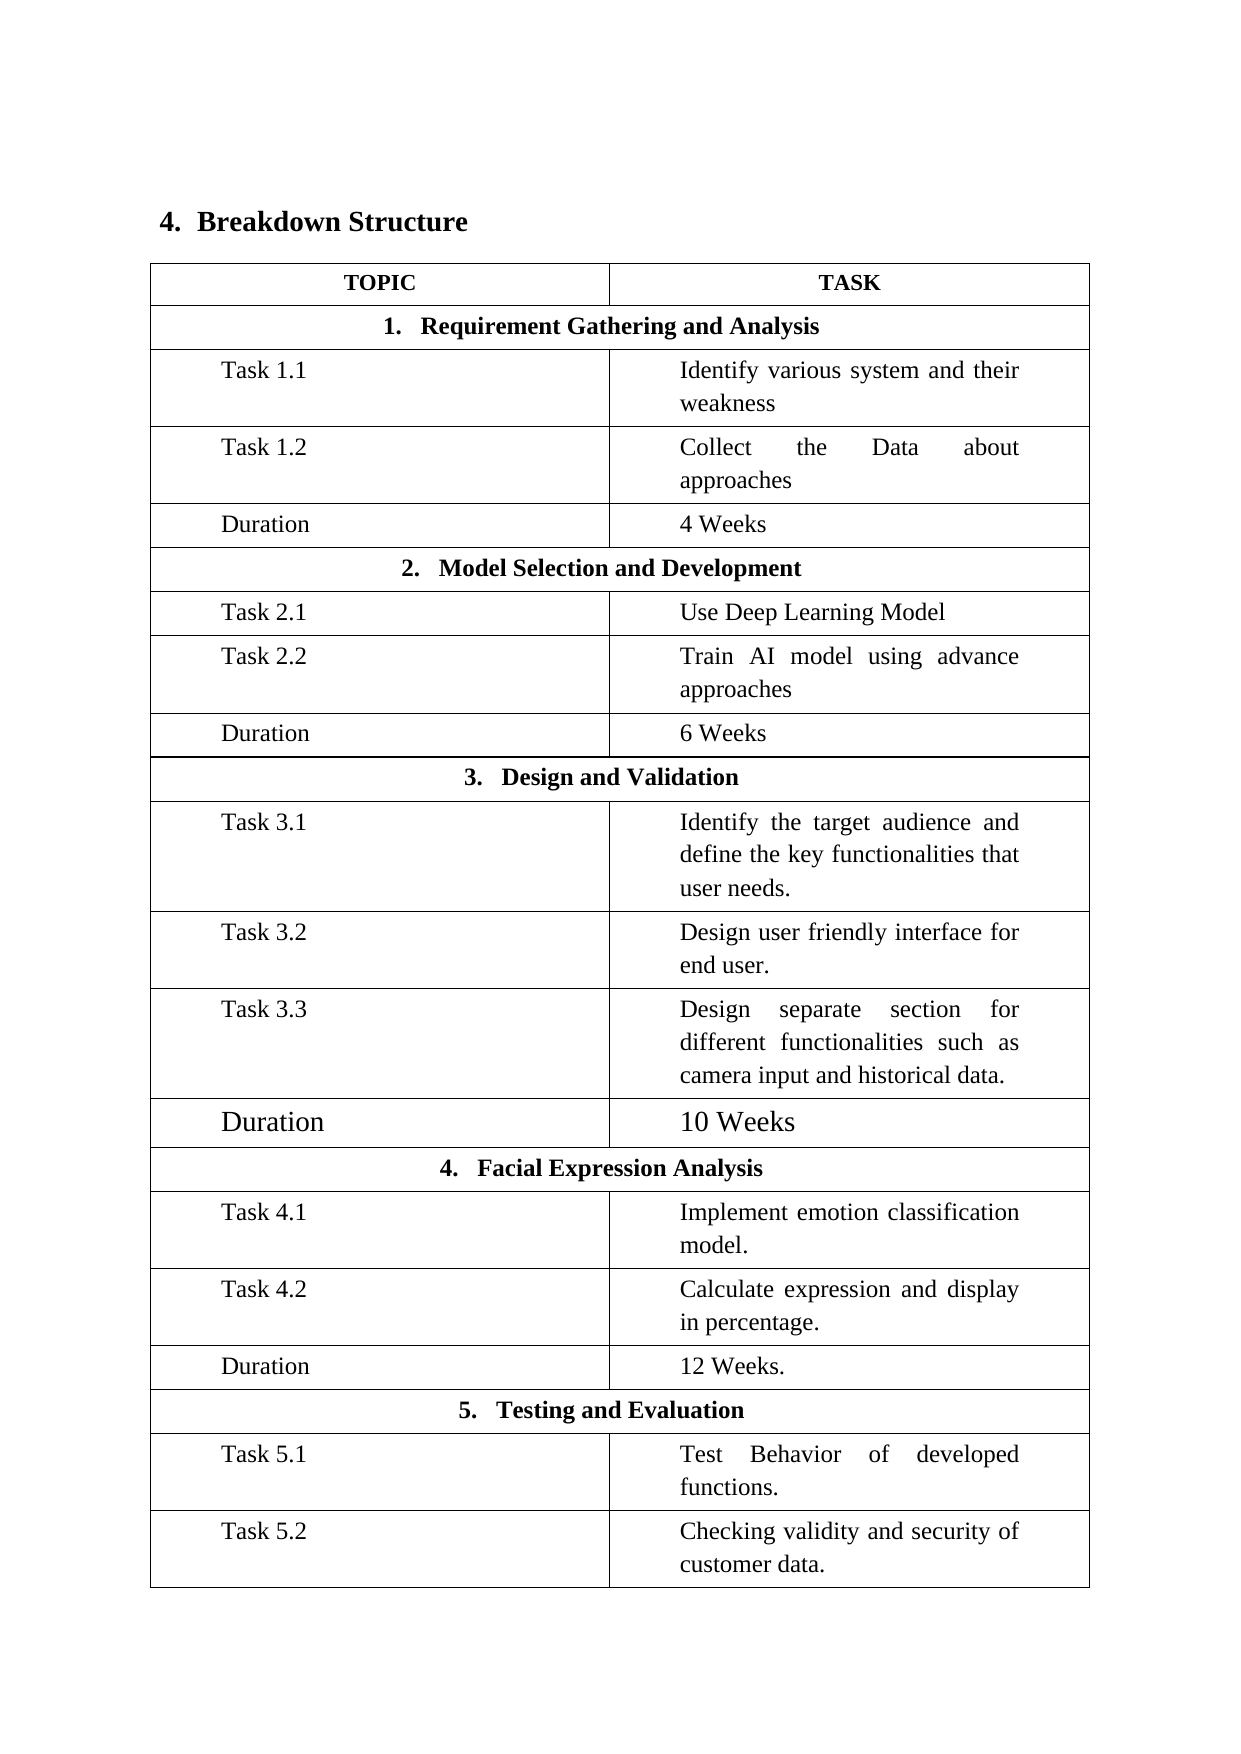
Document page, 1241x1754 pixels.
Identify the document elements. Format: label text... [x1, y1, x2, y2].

table_cell Task 3.2 [151, 912, 609, 988]
table_cell Duration [151, 1099, 609, 1147]
table_cell Calculate expression and display in percentage. [610, 1269, 1089, 1345]
table_cell Task 5.1 [151, 1434, 609, 1510]
table_cell Task 2.1 [151, 592, 609, 635]
table_cell Task 4.1 [151, 1192, 609, 1268]
table_cell Task 5.2 [151, 1511, 609, 1587]
table_cell Task 1.1 [151, 350, 609, 426]
table_header TASK [610, 264, 1089, 305]
table_cell 4 Weeks [610, 504, 1089, 547]
table_cell Test Behavior of developed functions. [610, 1434, 1089, 1510]
table_cell Design user friendly interface for end user. [610, 912, 1089, 988]
table_cell Task 2.2 [151, 636, 609, 712]
table_cell Facial Expression Analysis [151, 1148, 1089, 1191]
list Breakdown Structure [159, 204, 1090, 237]
table_cell Testing and Evaluation [151, 1390, 1089, 1433]
table_cell Model Selection and Development [151, 548, 1089, 591]
table_cell Train AI model using advance approaches [610, 636, 1089, 712]
table_cell Design separate section for different functionalities such as camera input and historical data. [610, 989, 1089, 1098]
table_cell 12 Weeks. [610, 1346, 1089, 1389]
table_cell Requirement Gathering and Analysis [151, 306, 1089, 349]
table_cell Implement emotion classification model. [610, 1192, 1089, 1268]
table_cell Task 4.2 [151, 1269, 609, 1345]
table_cell Use Deep Learning Model [610, 592, 1089, 635]
table_cell Duration [151, 1346, 609, 1389]
table_cell Identify various system and their weakness [610, 350, 1089, 426]
table_cell Task 1.2 [151, 427, 609, 503]
table_header TOPIC [151, 264, 609, 305]
table_cell Duration [151, 504, 609, 547]
table_cell Identify the target audience and define the key functionalities that user needs. [610, 802, 1089, 911]
table_cell 10 Weeks [610, 1099, 1089, 1147]
table_cell 6 Weeks [610, 714, 1089, 756]
table_cell Task 3.1 [151, 802, 609, 911]
table_cell Collect the Data about approaches [610, 427, 1089, 503]
table_cell Task 3.3 [151, 989, 609, 1098]
table_cell Duration [151, 714, 609, 756]
table_cell Design and Validation [151, 758, 1089, 801]
table_cell Checking validity and security of customer data. [610, 1511, 1089, 1587]
